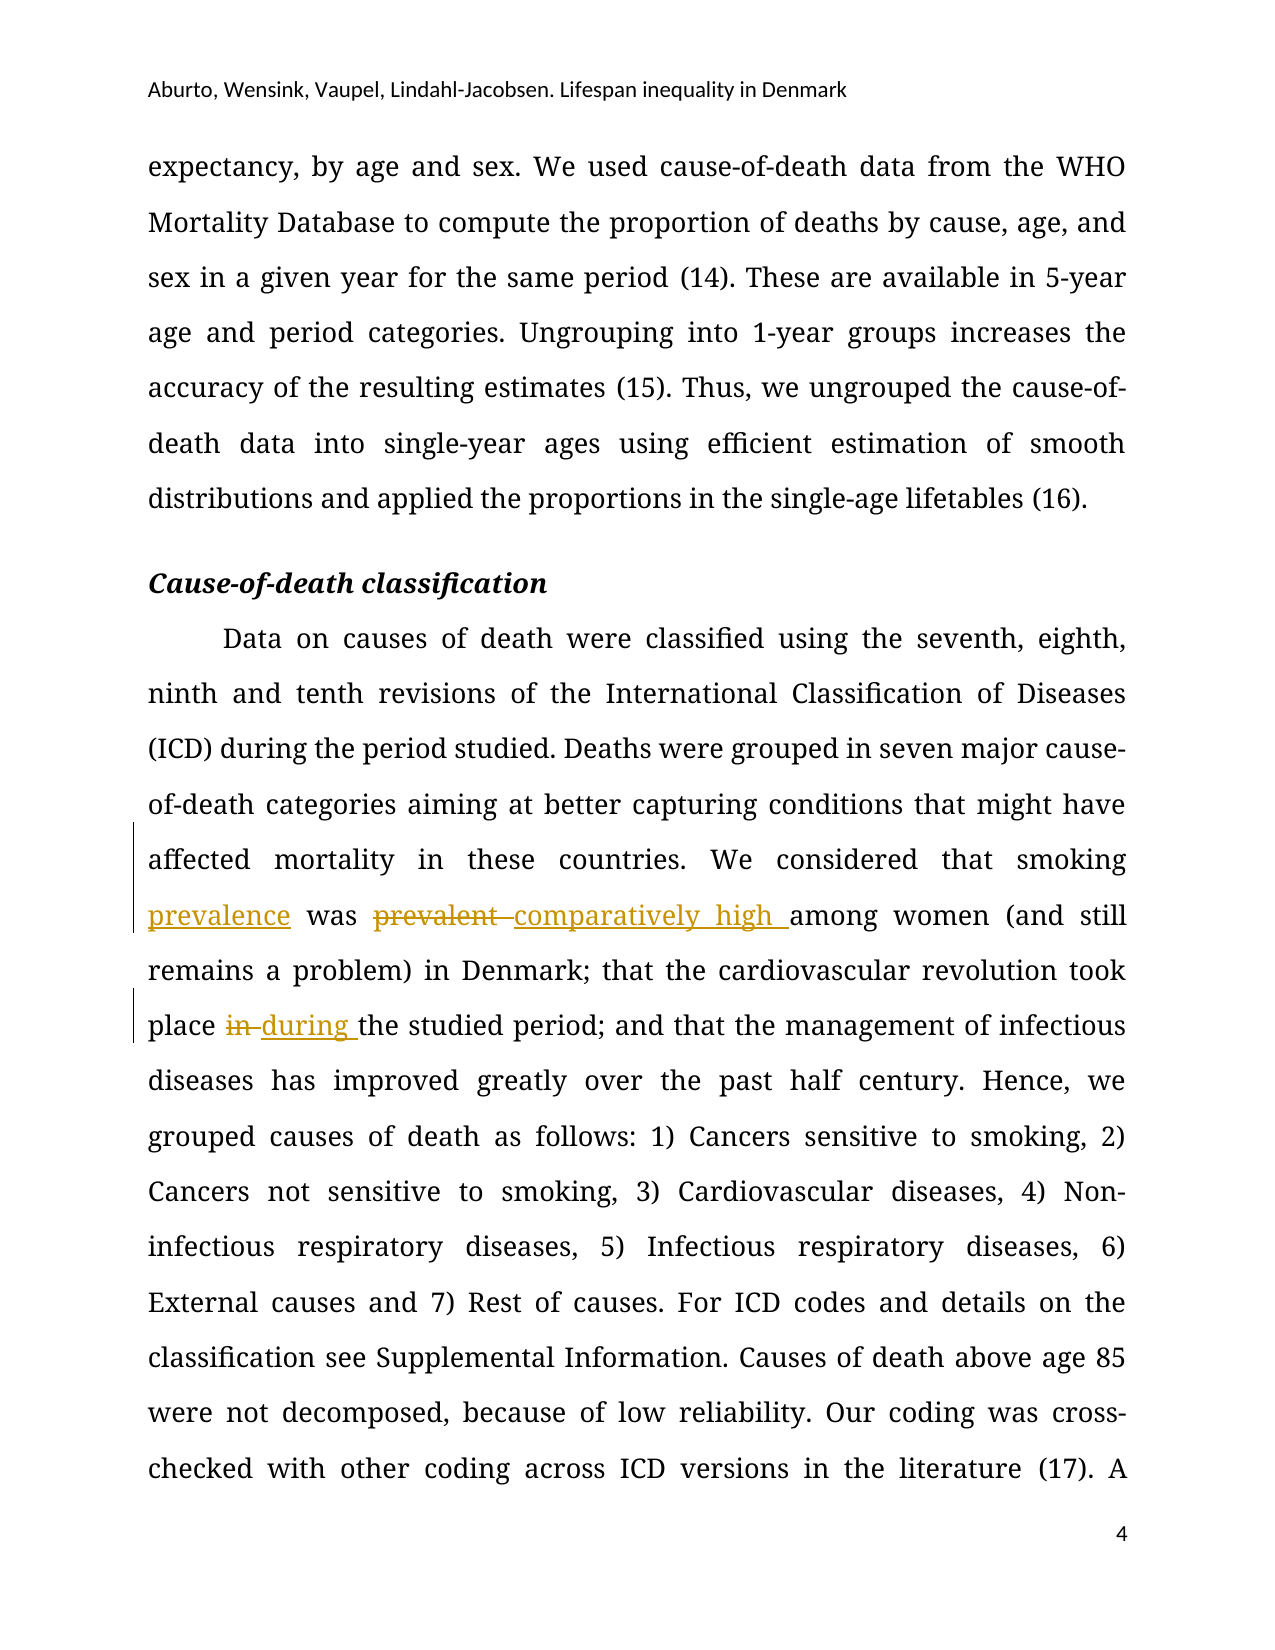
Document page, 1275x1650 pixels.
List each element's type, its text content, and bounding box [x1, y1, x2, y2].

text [148, 148, 1127, 516]
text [148, 619, 1127, 1486]
text Cause-of-death classification [148, 564, 1127, 601]
